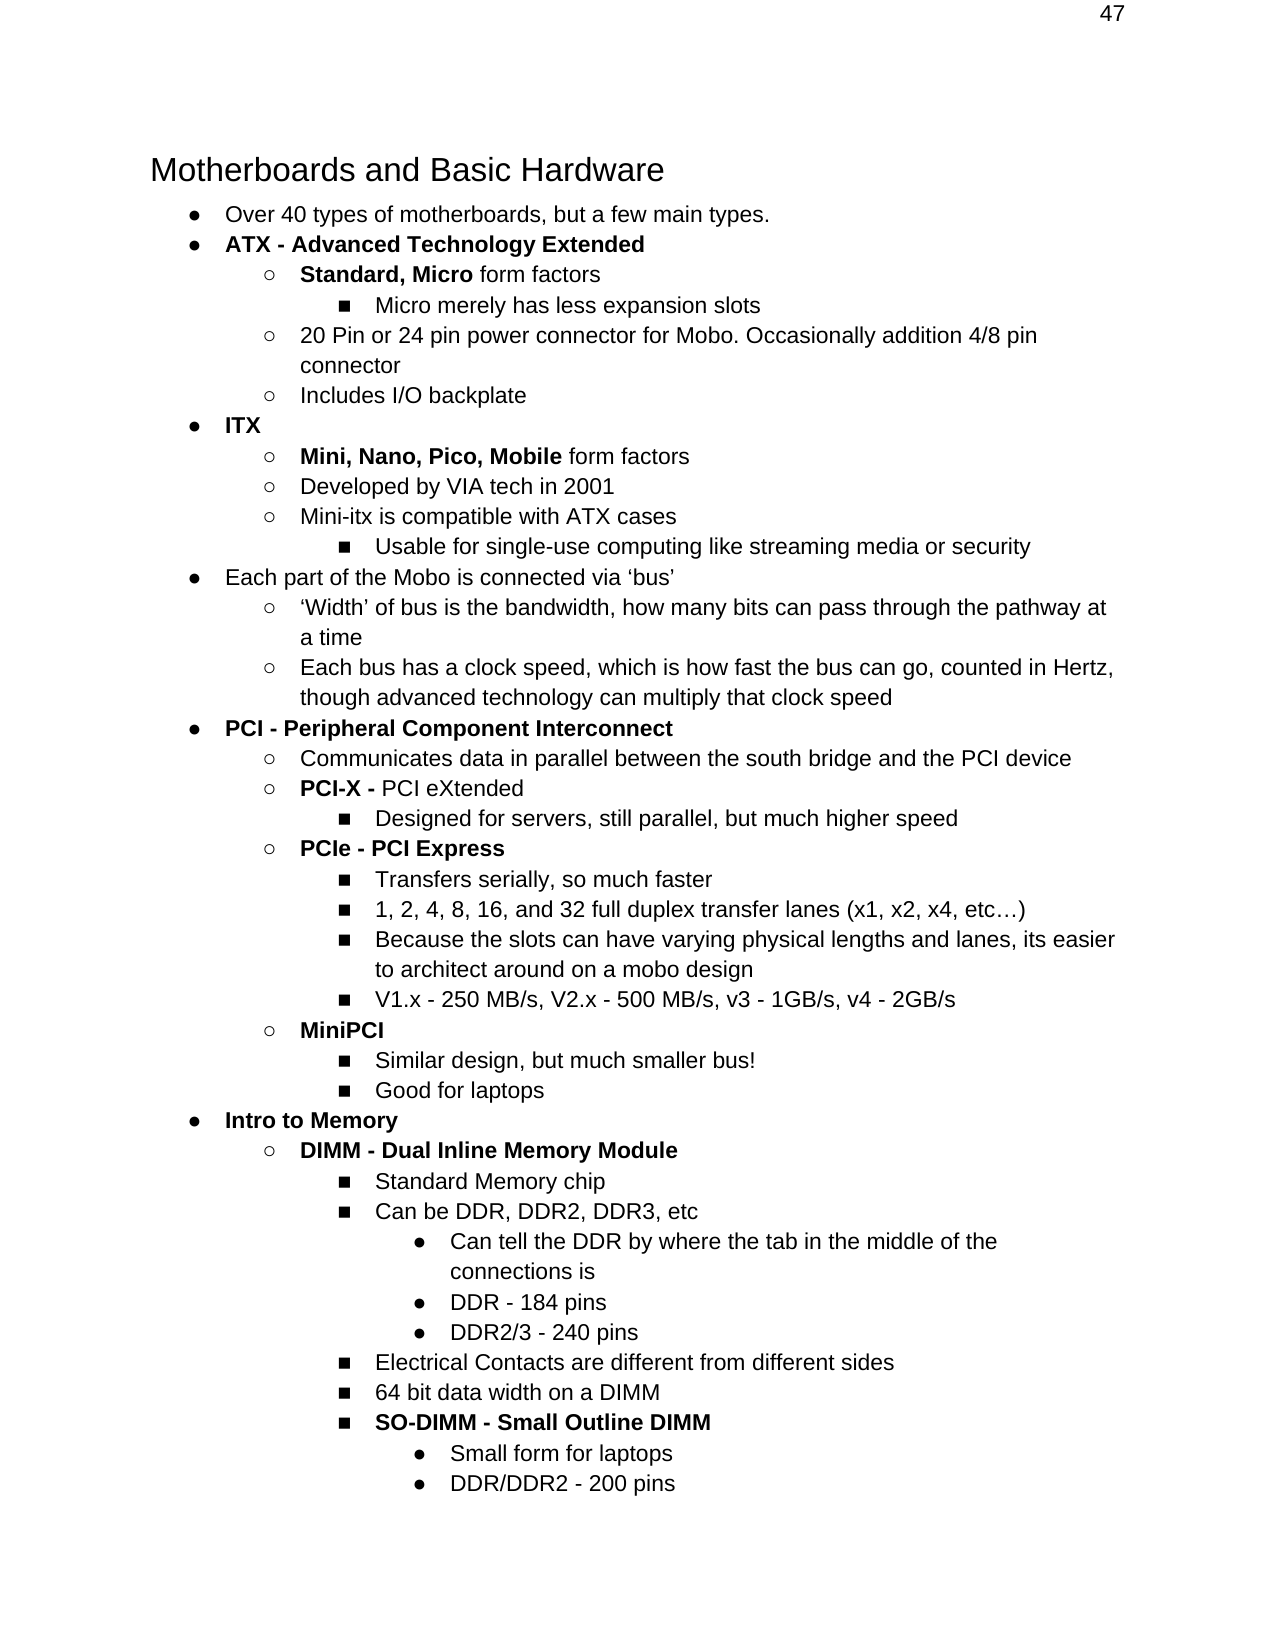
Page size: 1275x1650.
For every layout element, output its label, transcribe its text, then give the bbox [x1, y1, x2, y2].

list MiniPCI [262, 1017, 1125, 1043]
list 64 bit data width on a DIMM [337, 1379, 1125, 1405]
list ATX - Advanced Technology Extended [187, 231, 1125, 257]
list Because the slots can have varying physical lengths and lanes, its easier to architect around on a mobo design [337, 926, 1125, 982]
list Intro to Memory [187, 1107, 1125, 1133]
list Micro merely has less expansion slots [337, 292, 1125, 318]
list Can be DDR, DDR2, DDR3, etc [337, 1198, 1125, 1224]
list DDR/DDR2 - 200 pins [412, 1470, 1125, 1496]
list Each part of the Mobo is connected via ‘bus’ [187, 563, 1125, 590]
list Developed by VIA tech in 2001 [262, 473, 1125, 499]
list ITX [187, 412, 1125, 439]
list PCIe - PCI Express [262, 835, 1125, 862]
list Usable for single-use computing like streaming media or security [337, 533, 1125, 559]
list ‘Width’ of bus is the bandwidth, how many bits can pass through the pathway at a time [262, 594, 1125, 650]
list Designed for servers, still parallel, but much higher speed [337, 805, 1125, 831]
subtitle Motherboards and Basic Hardware [150, 150, 1125, 188]
list Electrical Contacts are different from different sides [337, 1349, 1125, 1375]
list Similar design, but much smaller bus! [337, 1047, 1125, 1073]
list 1, 2, 4, 8, 16, and 32 full duplex transfer lanes (x1, x2, x4, etc…) [337, 896, 1125, 922]
list V1.x - 250 MB/s, V2.x - 500 MB/s, v3 - 1GB/s, v4 - 2GB/s [337, 986, 1125, 1013]
list Standard, Micro form factors [262, 261, 1125, 288]
list Small form for laptops [412, 1439, 1125, 1466]
list 20 Pin or 24 pin power connector for Mobo. Occasionally addition 4/8 pin connector [262, 322, 1125, 378]
list DDR - 184 pins [412, 1288, 1125, 1315]
list Mini, Nano, Pico, Mobile form factors [262, 443, 1125, 469]
list Over 40 types of motherboards, but a few main types. [187, 201, 1125, 227]
list Good for laptops [337, 1077, 1125, 1103]
list Can tell the DDR by where the tab in the middle of the connections is [412, 1228, 1125, 1284]
list Communicates data in parallel between the south bridge and the PCI device [262, 745, 1125, 771]
list Includes I/O backplate [262, 382, 1125, 408]
list PCI - Peripheral Component Interconnect [187, 714, 1125, 741]
list DIMM - Dual Inline Memory Module [262, 1137, 1125, 1164]
list PCI-X - PCI eXtended [262, 775, 1125, 801]
list DDR2/3 - 240 pins [412, 1319, 1125, 1345]
list Mini-itx is compatible with ATX cases [262, 503, 1125, 529]
list Each bus has a clock speed, which is how fast the bus can go, counted in Hertz, though advanced technology can multiply that clock speed [262, 654, 1125, 711]
list SO-DIMM - Small Outline DIMM [337, 1409, 1125, 1436]
list Transfers serially, so much faster [337, 866, 1125, 892]
list Standard Memory chip [337, 1168, 1125, 1194]
